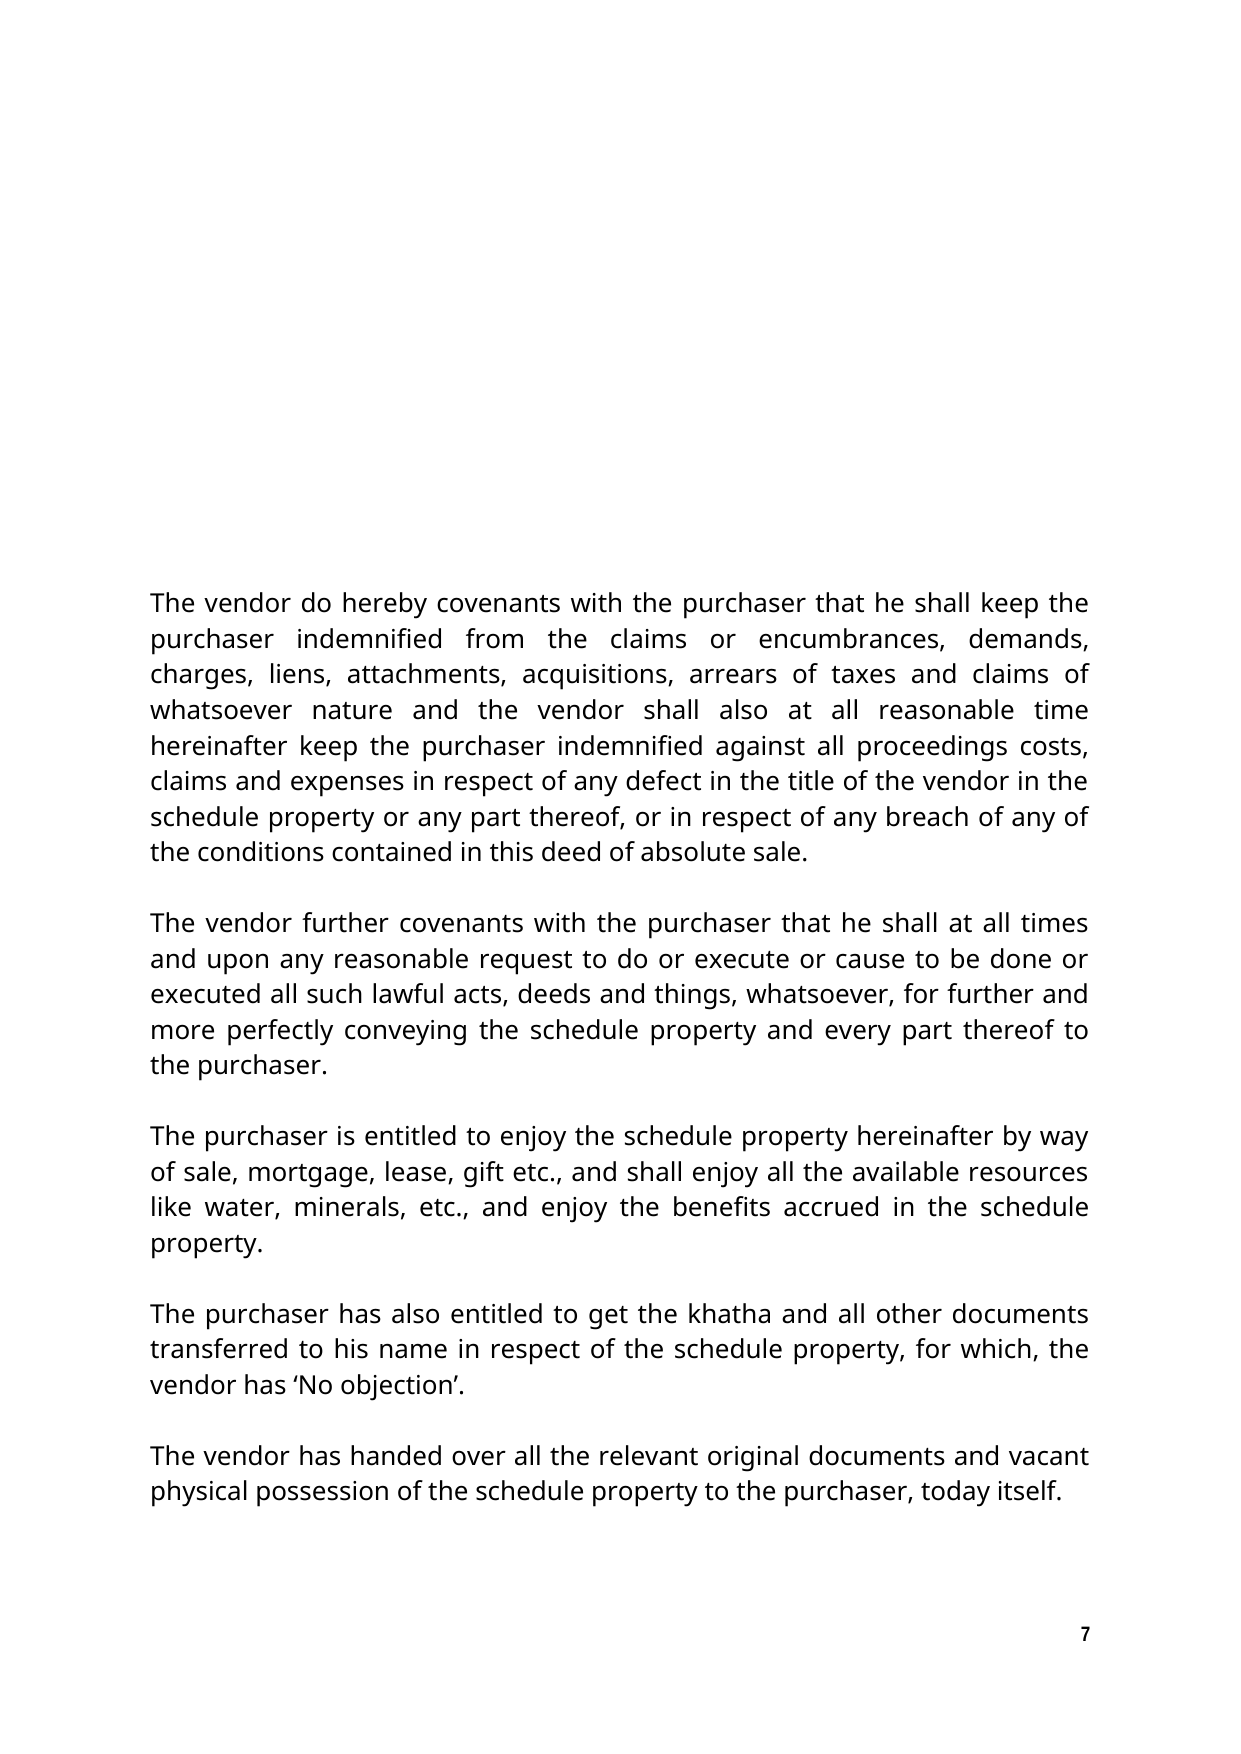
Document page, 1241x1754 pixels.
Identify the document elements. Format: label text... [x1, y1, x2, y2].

text The purchaser has also entitled to get the khatha and all other documents transferred to his name in respect of the schedule property, for which, the vendor has ‘No objection’. [150, 1295, 1090, 1402]
text The vendor do hereby covenants with the purchaser that he shall keep the purchaser indemnified from the claims or encumbrances, demands, charges, liens, attachments, acquisitions, arrears of taxes and claims of whatsoever nature and the vendor shall also at all reasonable time hereinafter keep the purchaser indemnified against all proceedings costs, claims and expenses in respect of any defect in the title of the vendor in the schedule property or any part thereof, or in respect of any breach of any of the conditions contained in this deed of absolute sale. [150, 585, 1090, 869]
text The purchaser is entitled to enjoy the schedule property hereinafter by way of sale, mortgage, lease, gift etc., and shall enjoy all the available resources like water, minerals, etc., and enjoy the benefits accrued in the schedule property. [150, 1118, 1090, 1260]
text The vendor further covenants with the purchaser that he shall at all times and upon any reasonable request to do or execute or cause to be done or executed all such lawful acts, deeds and things, whatsoever, for further and more perfectly conveying the schedule property and every part thereof to the purchaser. [150, 905, 1090, 1082]
text The vendor has handed over all the relevant original documents and vacant physical possession of the schedule property to the purchaser, today itself. [150, 1437, 1090, 1508]
